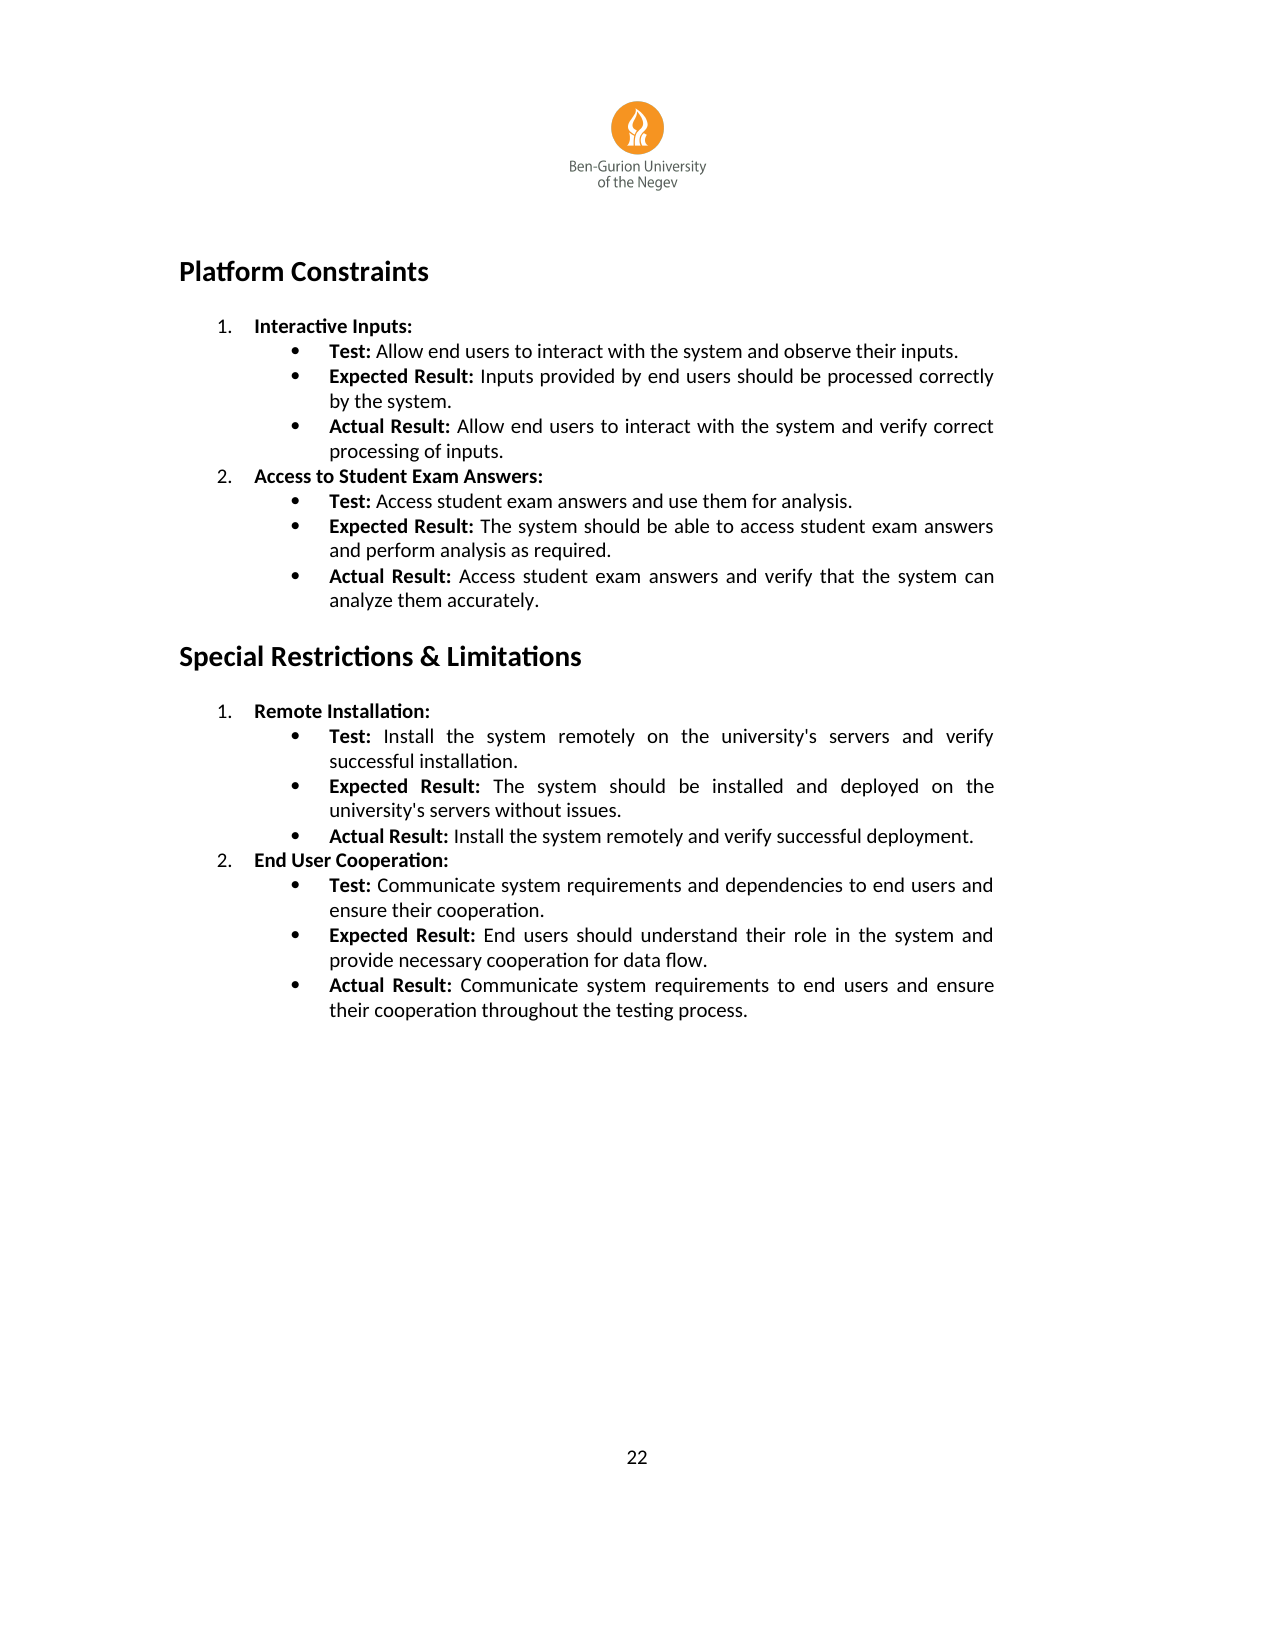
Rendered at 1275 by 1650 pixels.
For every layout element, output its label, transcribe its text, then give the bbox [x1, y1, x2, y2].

list Expected Result: The system should be able to access student exam answers and perform analysis as required. [292, 513, 995, 563]
list Actual Result: Communicate system requirements to end users and ensure their cooperation throughout the testing process. [292, 973, 995, 1023]
list Test: Access student exam answers and use them for analysis. [292, 488, 995, 513]
list Expected Result: The system should be installed and deployed on the university's servers without issues. [292, 773, 995, 823]
list Test: Install the system remotely on the university's servers and verify successful installation. [292, 723, 995, 773]
picture [522, 84, 753, 201]
list Actual Result: Allow end users to interact with the system and verify correct processing of inputs. [292, 413, 995, 463]
list Remote Installation: [217, 698, 995, 723]
list End User Cooperation: [217, 848, 995, 873]
list Test: Allow end users to interact with the system and observe their inputs. [292, 339, 995, 364]
list Access to Student Exam Answers: [217, 463, 995, 488]
subtitle Special Restrictions & Limitations [179, 638, 1096, 673]
list Actual Result: Install the system remotely and verify successful deployment. [292, 823, 995, 848]
list Expected Result: End users should understand their role in the system and provide necessary cooperation for data flow. [292, 923, 995, 973]
list Test: Communicate system requirements and dependencies to end users and ensure their cooperation. [292, 873, 995, 923]
list Interactive Inputs: [217, 314, 995, 339]
subtitle Platform Constraints [179, 253, 1096, 289]
list Actual Result: Access student exam answers and verify that the system can analyze them accurately. [292, 563, 995, 613]
list Expected Result: Inputs provided by end users should be processed correctly by the system. [292, 364, 995, 413]
